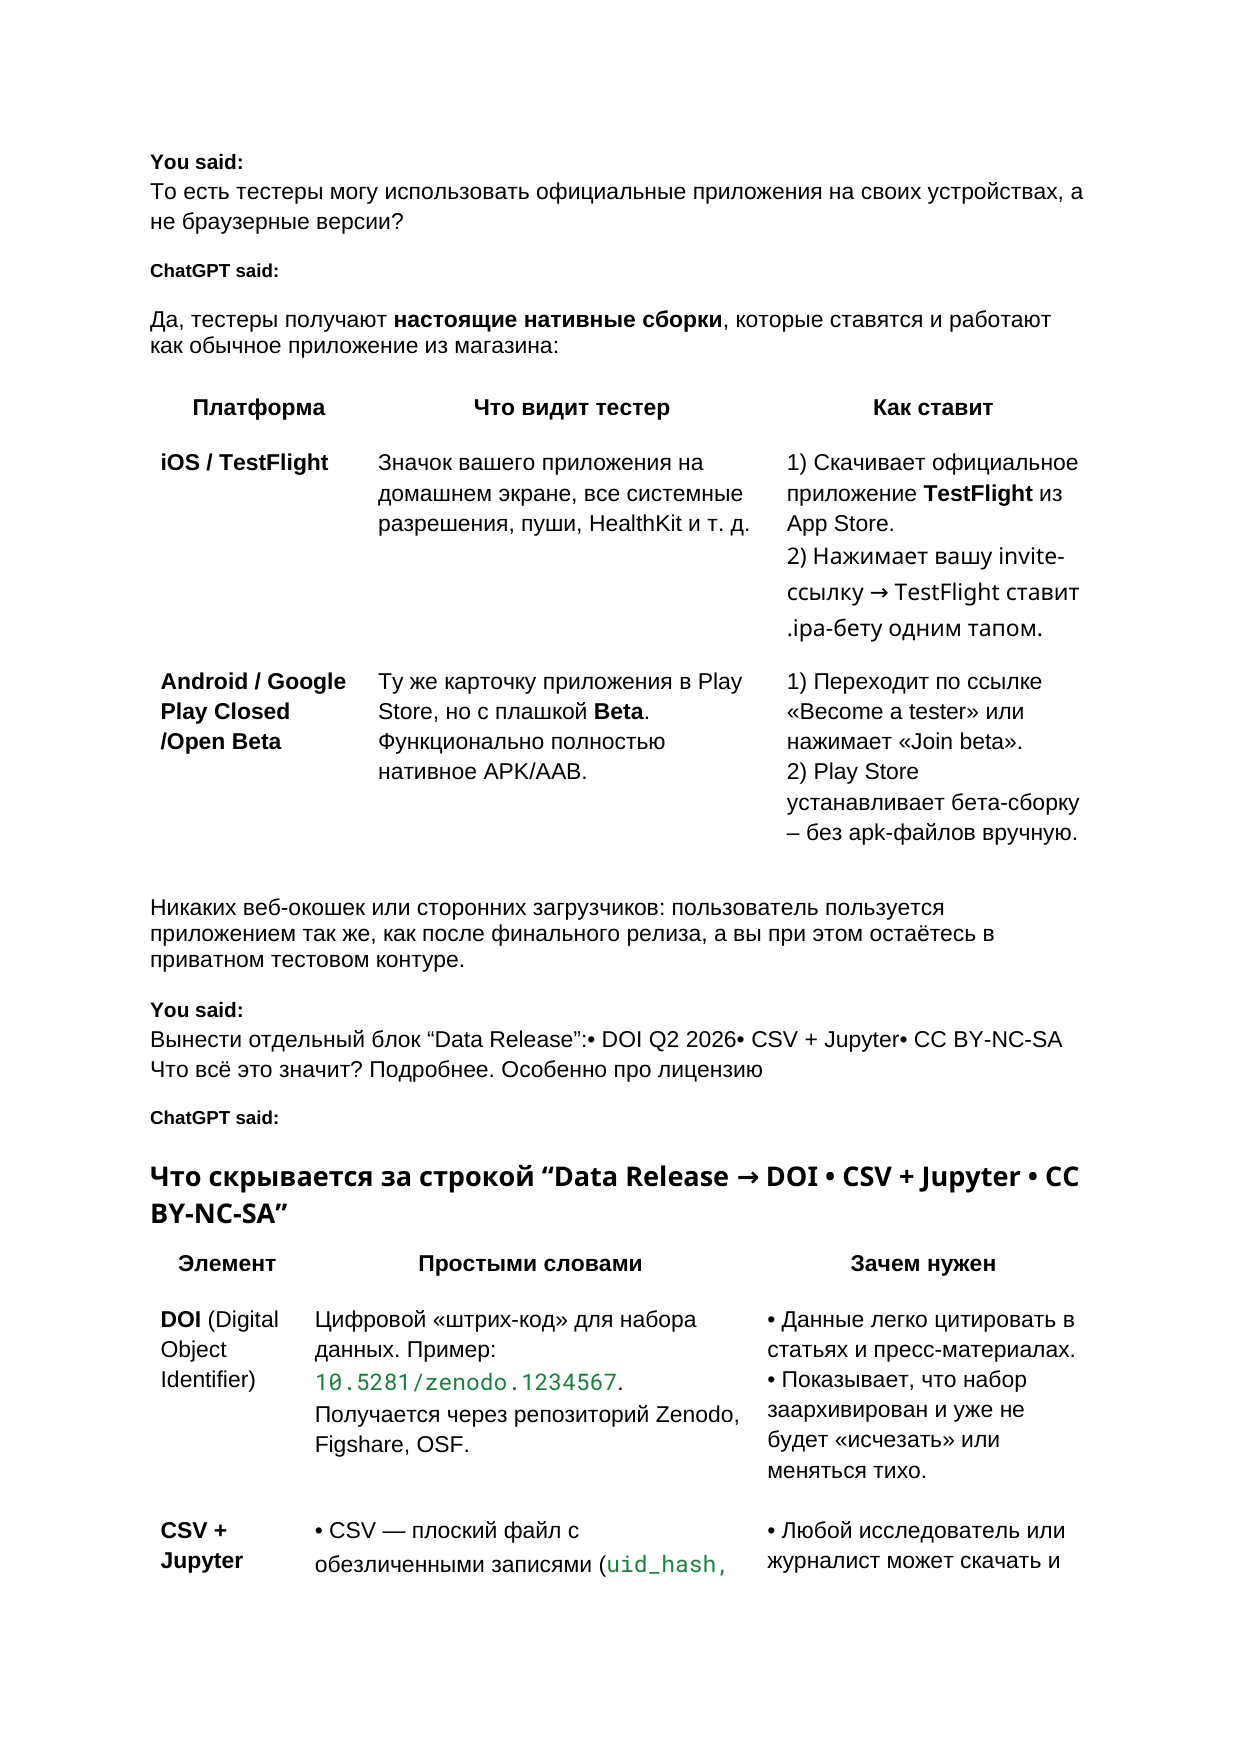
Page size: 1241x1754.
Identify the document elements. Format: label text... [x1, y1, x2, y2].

text Да, тестеры получают настоящие нативные сборки, которые ставятся и работают как обычное приложение из магазина: [150, 306, 1090, 359]
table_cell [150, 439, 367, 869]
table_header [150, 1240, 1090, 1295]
subtitle ChatGPT said: [150, 1107, 1090, 1129]
text Никаких веб-окошек или сторонних загрузчиков: пользователь пользуется приложением так же, как после финального релиза, а вы при этом остаётесь в приватном тестовом контуре. [150, 894, 1090, 973]
subtitle You said: [150, 998, 1090, 1022]
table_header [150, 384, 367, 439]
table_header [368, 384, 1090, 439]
subtitle Что скрывается за строкой “Data Release → DOI • CSV + Jupyter • CC BY-NC-SA” [150, 1158, 1090, 1232]
subtitle You said: [150, 150, 1090, 174]
subtitle ChatGPT said: [150, 259, 1090, 281]
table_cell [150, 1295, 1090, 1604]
text То есть тестеры могу использовать официальные приложения на своих устройствах, а не браузерные версии? [150, 178, 1090, 235]
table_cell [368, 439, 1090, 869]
text Вынести отдельный блок “Data Release”:• DOI Q2 2026• CSV + Jupyter• CC BY-NC-SA Что всё это значит? Подробнее. Особенно про лицензию [150, 1026, 1090, 1082]
